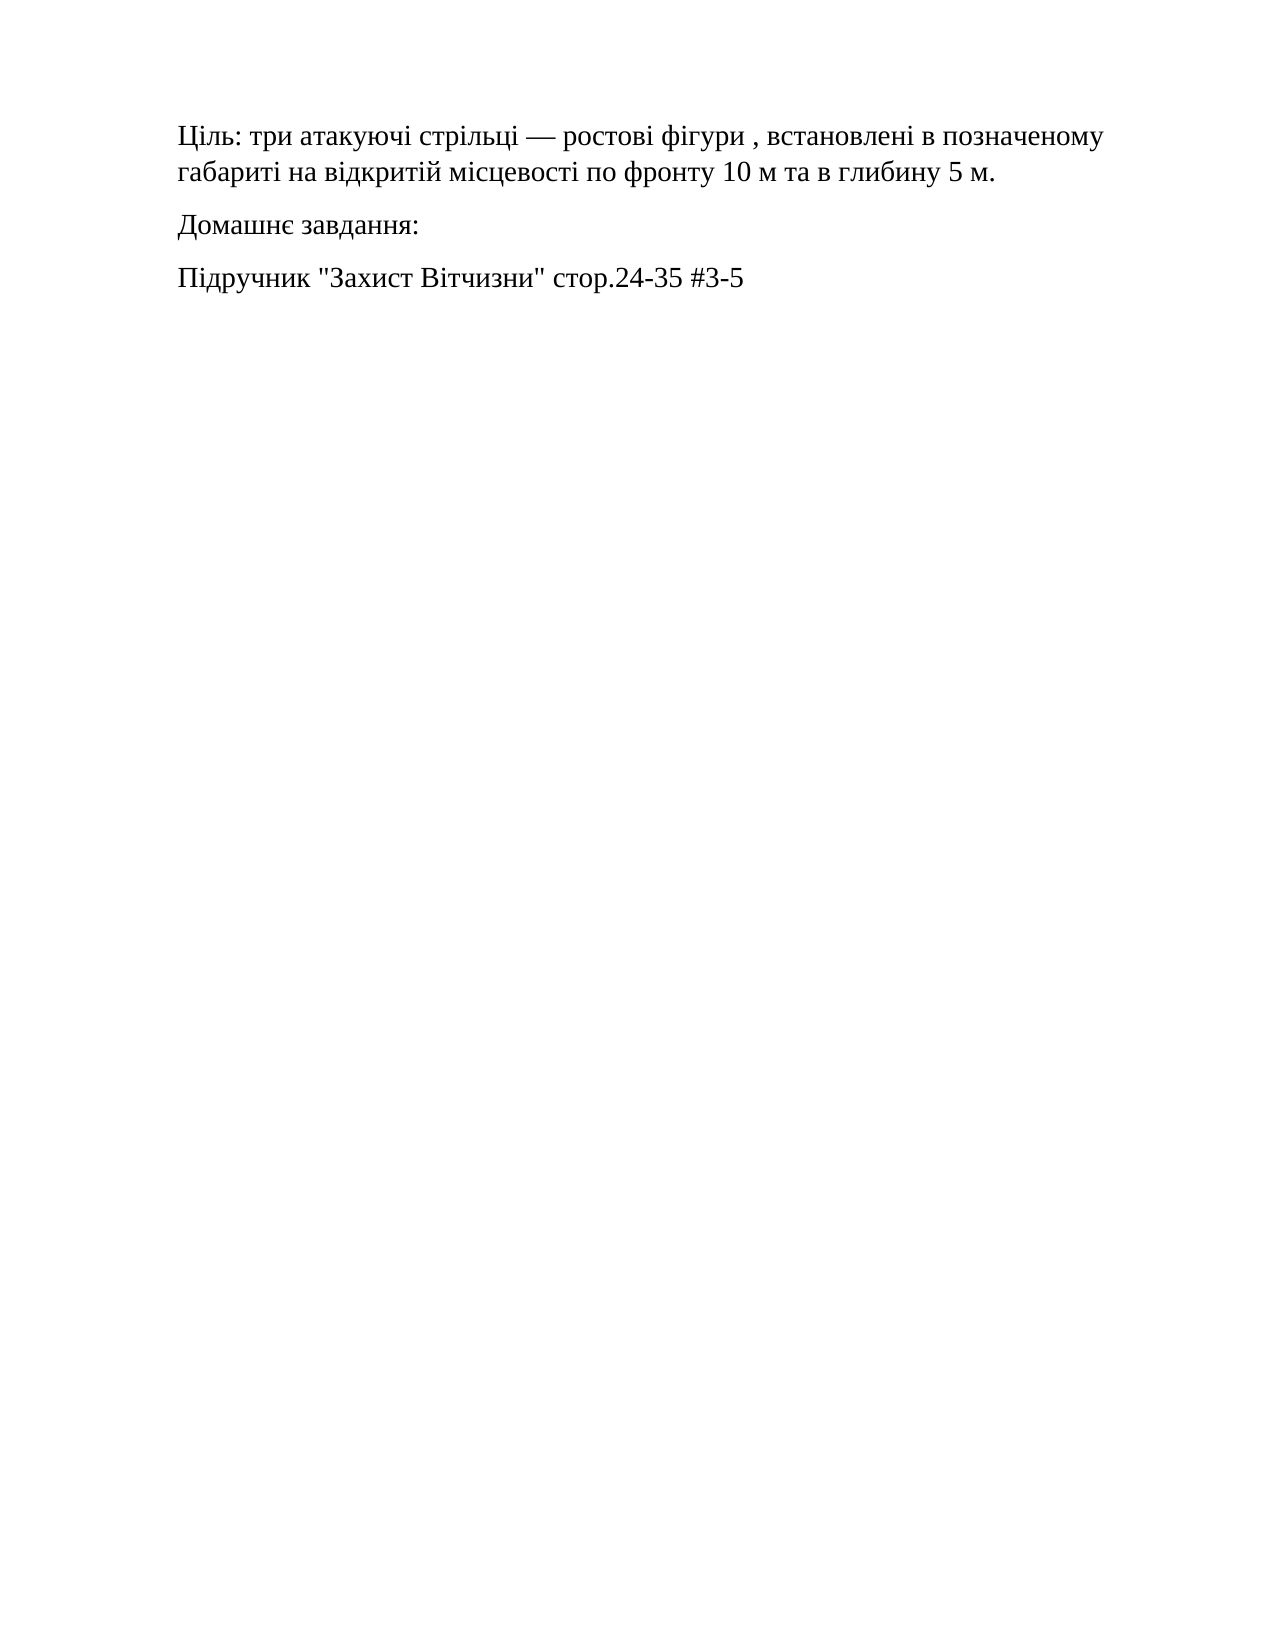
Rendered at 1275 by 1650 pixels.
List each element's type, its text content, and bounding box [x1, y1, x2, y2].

text Домашнє завдання: [177, 207, 1186, 241]
text Підручник "Захист Вітчизни" стор.24-35 #3-5 [177, 260, 1186, 293]
text Ціль: три атакуючі стрільці — ростові фігури , встановлені в позначеному габариті на відкритій місцевості по фронту 10 м та в глибину 5 м. [177, 118, 1186, 188]
